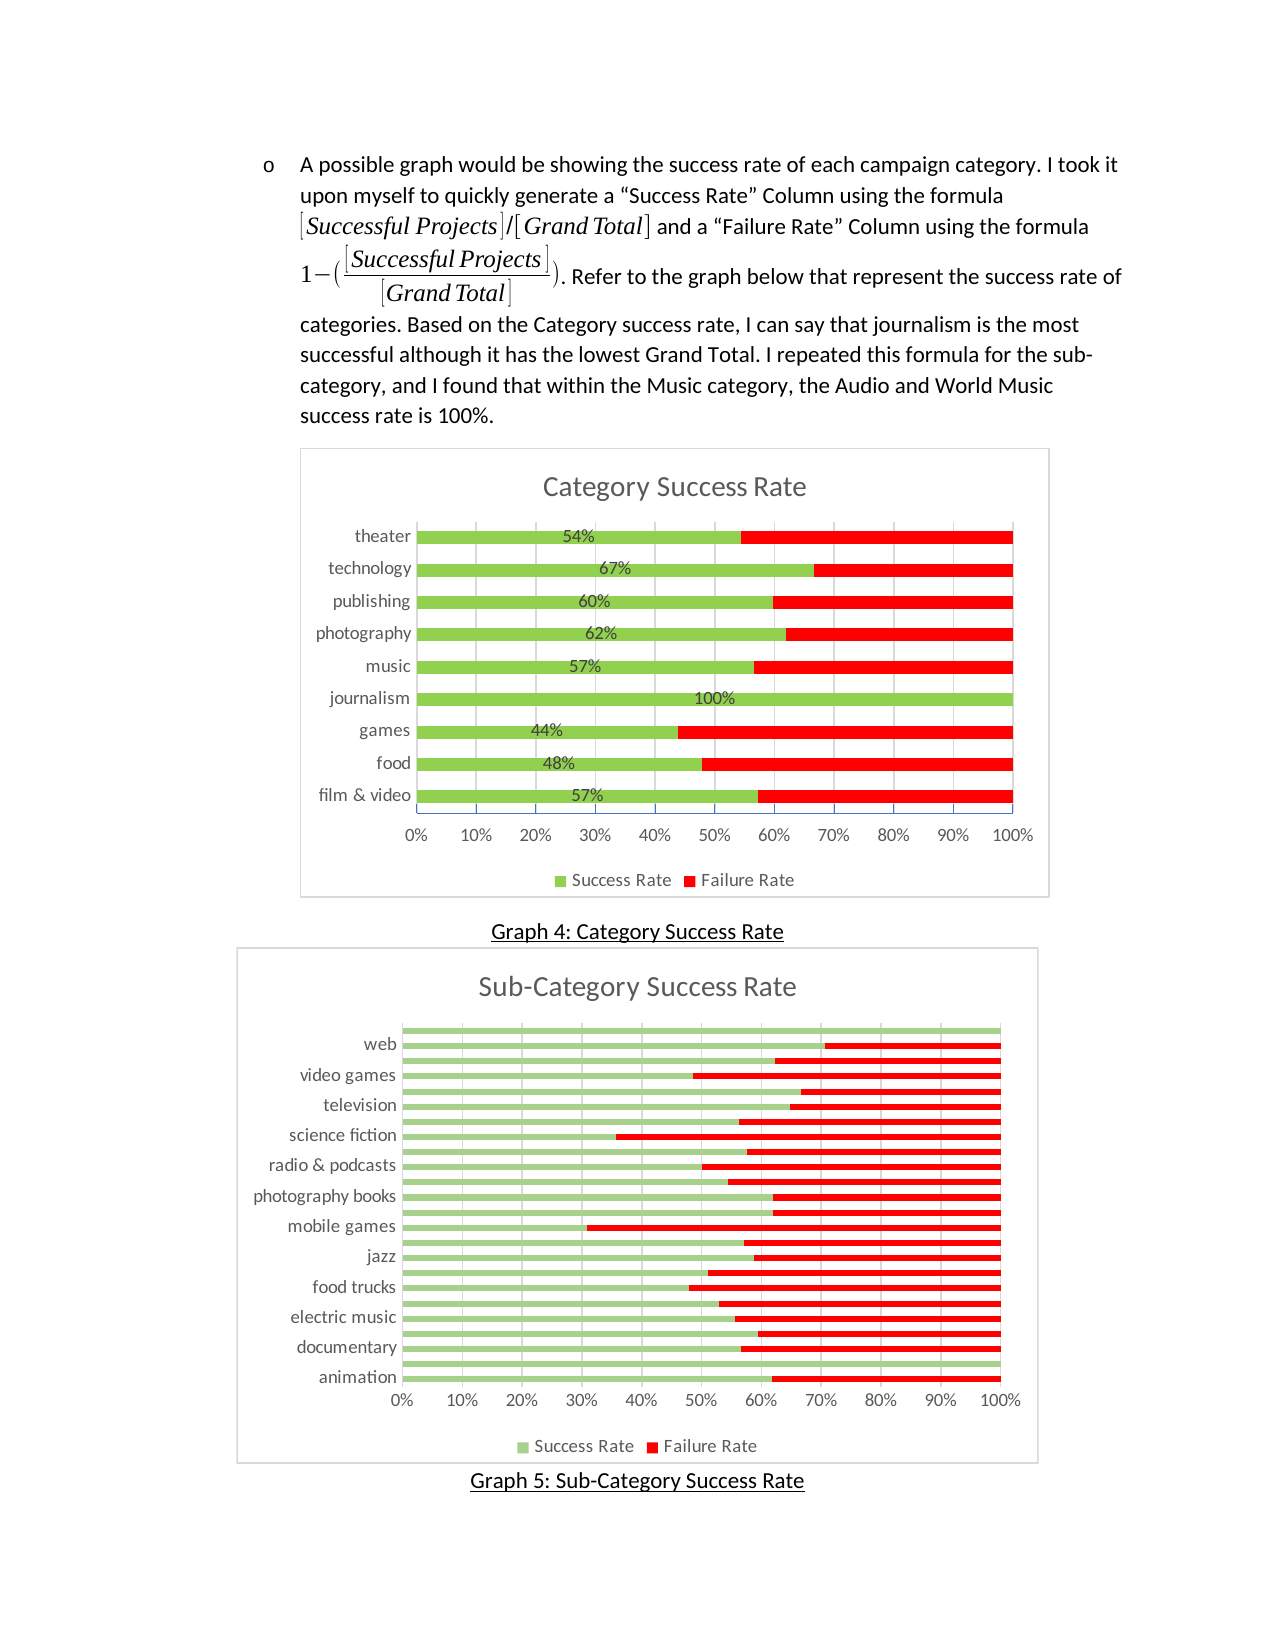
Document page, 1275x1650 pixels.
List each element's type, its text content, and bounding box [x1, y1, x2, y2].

list A possible graph would be showing the success rate of each campaign category. I took it upon myself to quickly generate a “Success Rate” Column using the formula and a “Failure Rate” Column using the formula . Refer to the graph below that represent the success rate of categories. Based on the Category success rate, I can say that journalism is the most successful although it has the lowest Grand Total. I repeated this formula for the sub-category, and I found that within the Music category, the Audio and World Music success rate is 100%. [262, 150, 1125, 429]
text Graph 5: Sub-Category Success Rate [150, 1466, 1125, 1494]
text Graph 4: Category Success Rate [150, 917, 1125, 945]
